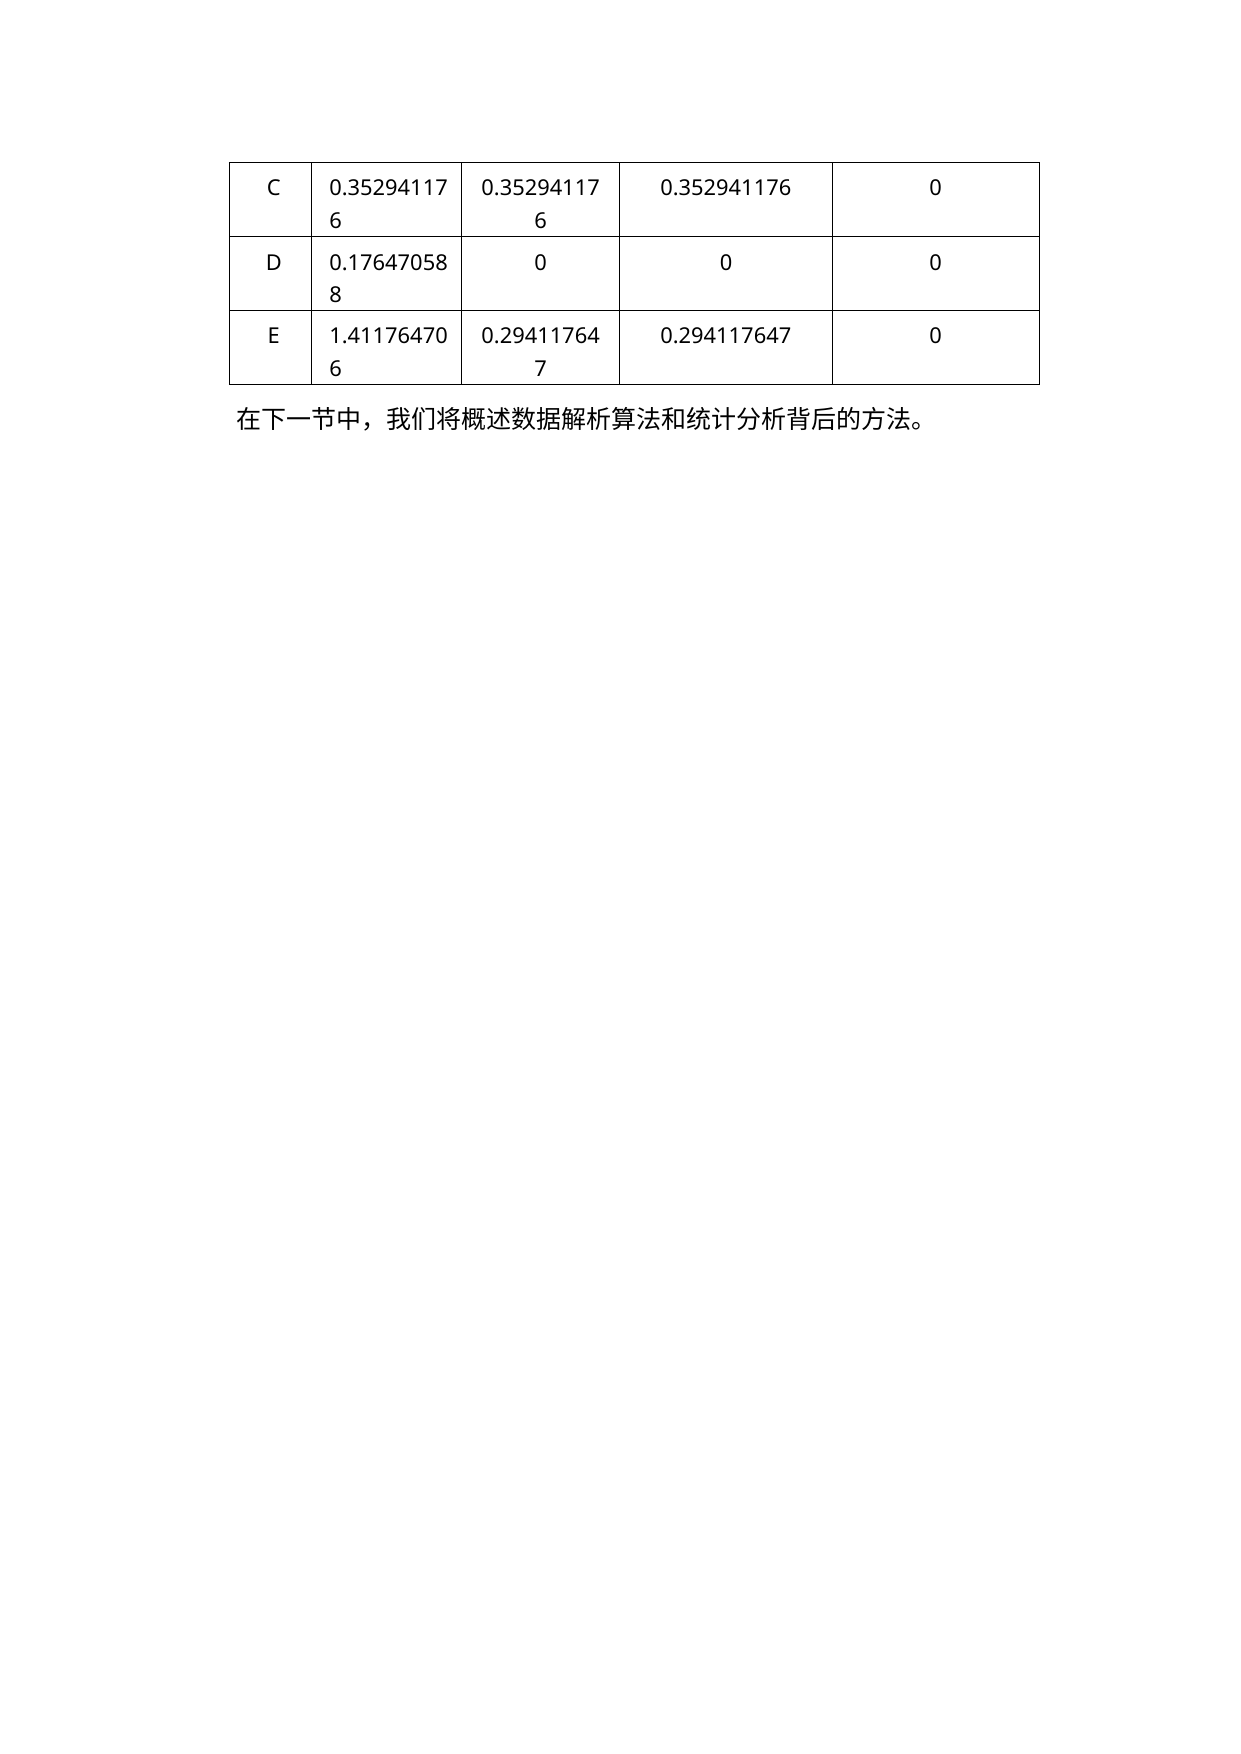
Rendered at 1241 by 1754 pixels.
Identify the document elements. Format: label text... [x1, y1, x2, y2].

table_cell 0.352941176 [462, 163, 619, 236]
table_cell 0 [833, 163, 1039, 236]
table_cell 0 [620, 237, 832, 310]
table_cell 1.411764706 [312, 311, 461, 384]
table_cell 0.294117647 [462, 311, 619, 384]
table_cell 0 [833, 237, 1039, 310]
table_cell 0 [833, 311, 1039, 384]
table_cell E [230, 311, 311, 384]
table_cell 0.352941176 [312, 163, 461, 236]
text 在下一节中，我们将概述数据解析算法和统计分析背后的方法。 [186, 385, 1053, 450]
table_cell D [230, 237, 311, 310]
table_cell 0.176470588 [312, 237, 461, 310]
table_cell C [230, 163, 311, 236]
table_cell 0.294117647 [620, 311, 832, 384]
table_cell 0 [462, 237, 619, 310]
table_cell 0.352941176 [620, 163, 832, 236]
